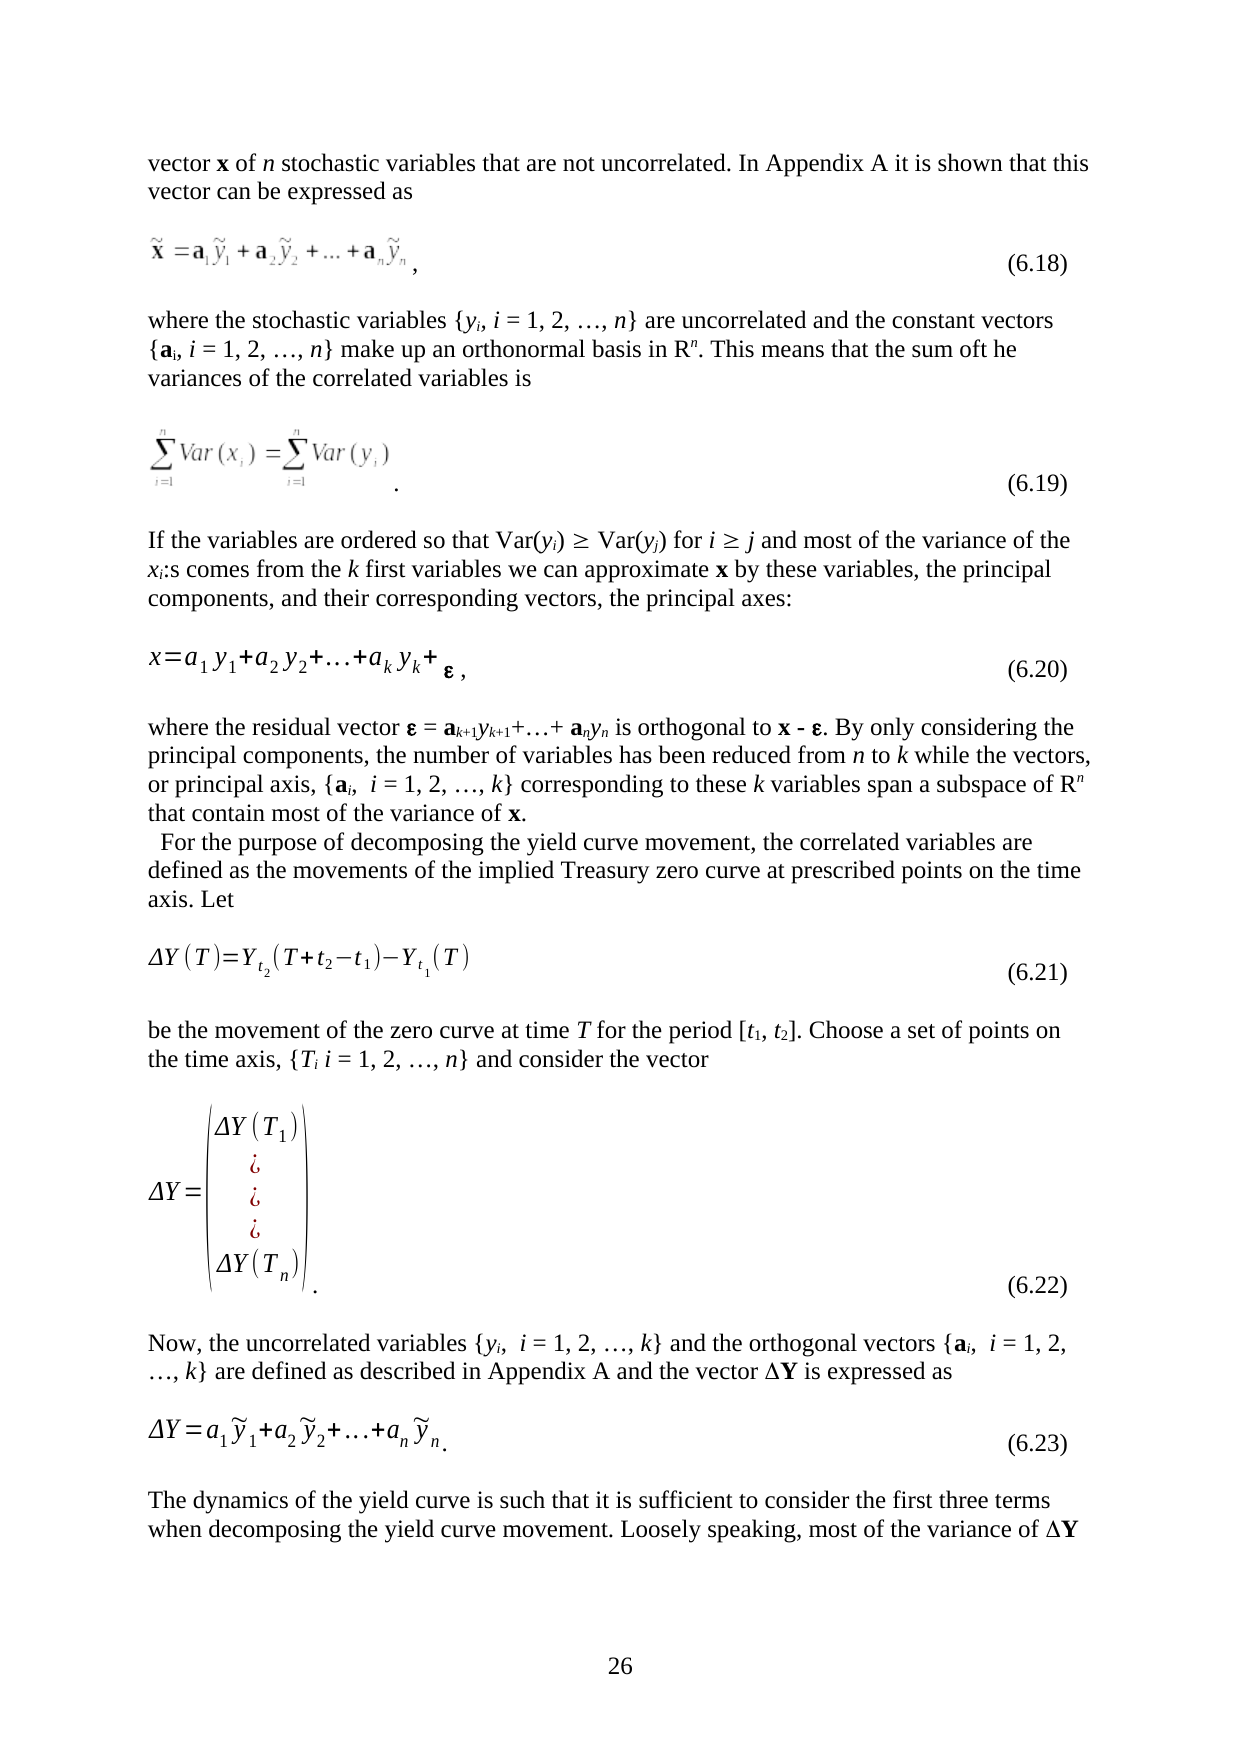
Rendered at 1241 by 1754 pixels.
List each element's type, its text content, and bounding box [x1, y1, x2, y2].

text . (6.19) [148, 421, 1092, 496]
text where the stochastic variables {yi, i = 1, 2, …, n} are uncorrelated and the constant vectors {ai, i = 1, 2, …, n} make up an orthonormal basis in Rn. This means that the sum oft he variances of the correlated variables is [148, 306, 1092, 392]
text For the purpose of decomposing the yield curve movement, the correlated variables are defined as the movements of the implied Treasury zero curve at prescribed points on the time axis. Let [148, 827, 1092, 913]
text Now, the uncorrelated variables {yi, i = 1, 2, …, k} and the orthogonal vectors {ai, i = 1, 2, …, k} are defined as described in Appendix A and the vector Y is expressed as [148, 1328, 1092, 1385]
text be the movement of the zero curve at time T for the period [t1, t2]. Choose a set of points on the time axis, {Ti i = 1, 2, …, n} and consider the vector [148, 1015, 1092, 1072]
text , (6.18) [148, 234, 1092, 277]
text where the residual vector = ak+1yk+1+…+ anyn is orthogonal to x - . By only considering the principal components, the number of variables has been reduced from n to k while the vectors, or principal axis, {ai, i = 1, 2, …, k} corresponding to these k variables span a subspace of Rn that contain most of the variance of x. [148, 712, 1092, 827]
text . (6.23) [148, 1414, 1092, 1457]
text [148, 148, 1092, 205]
text . (6.22) [148, 1101, 1092, 1299]
text (6.21) [148, 942, 1092, 986]
text If the variables are ordered so that Var(yi) Var(yj) for i j and most of the variance of the xi:s comes from the k first variables we can approximate x by these variables, the principal components, and their corresponding vectors, the principal axes: [148, 525, 1092, 611]
text The dynamics of the yield curve is such that it is sufficient to consider the first three terms when decomposing the yield curve movement. Loosely speaking, most of the variance of Y [148, 1486, 1092, 1543]
text , (6.20) [148, 640, 1092, 683]
